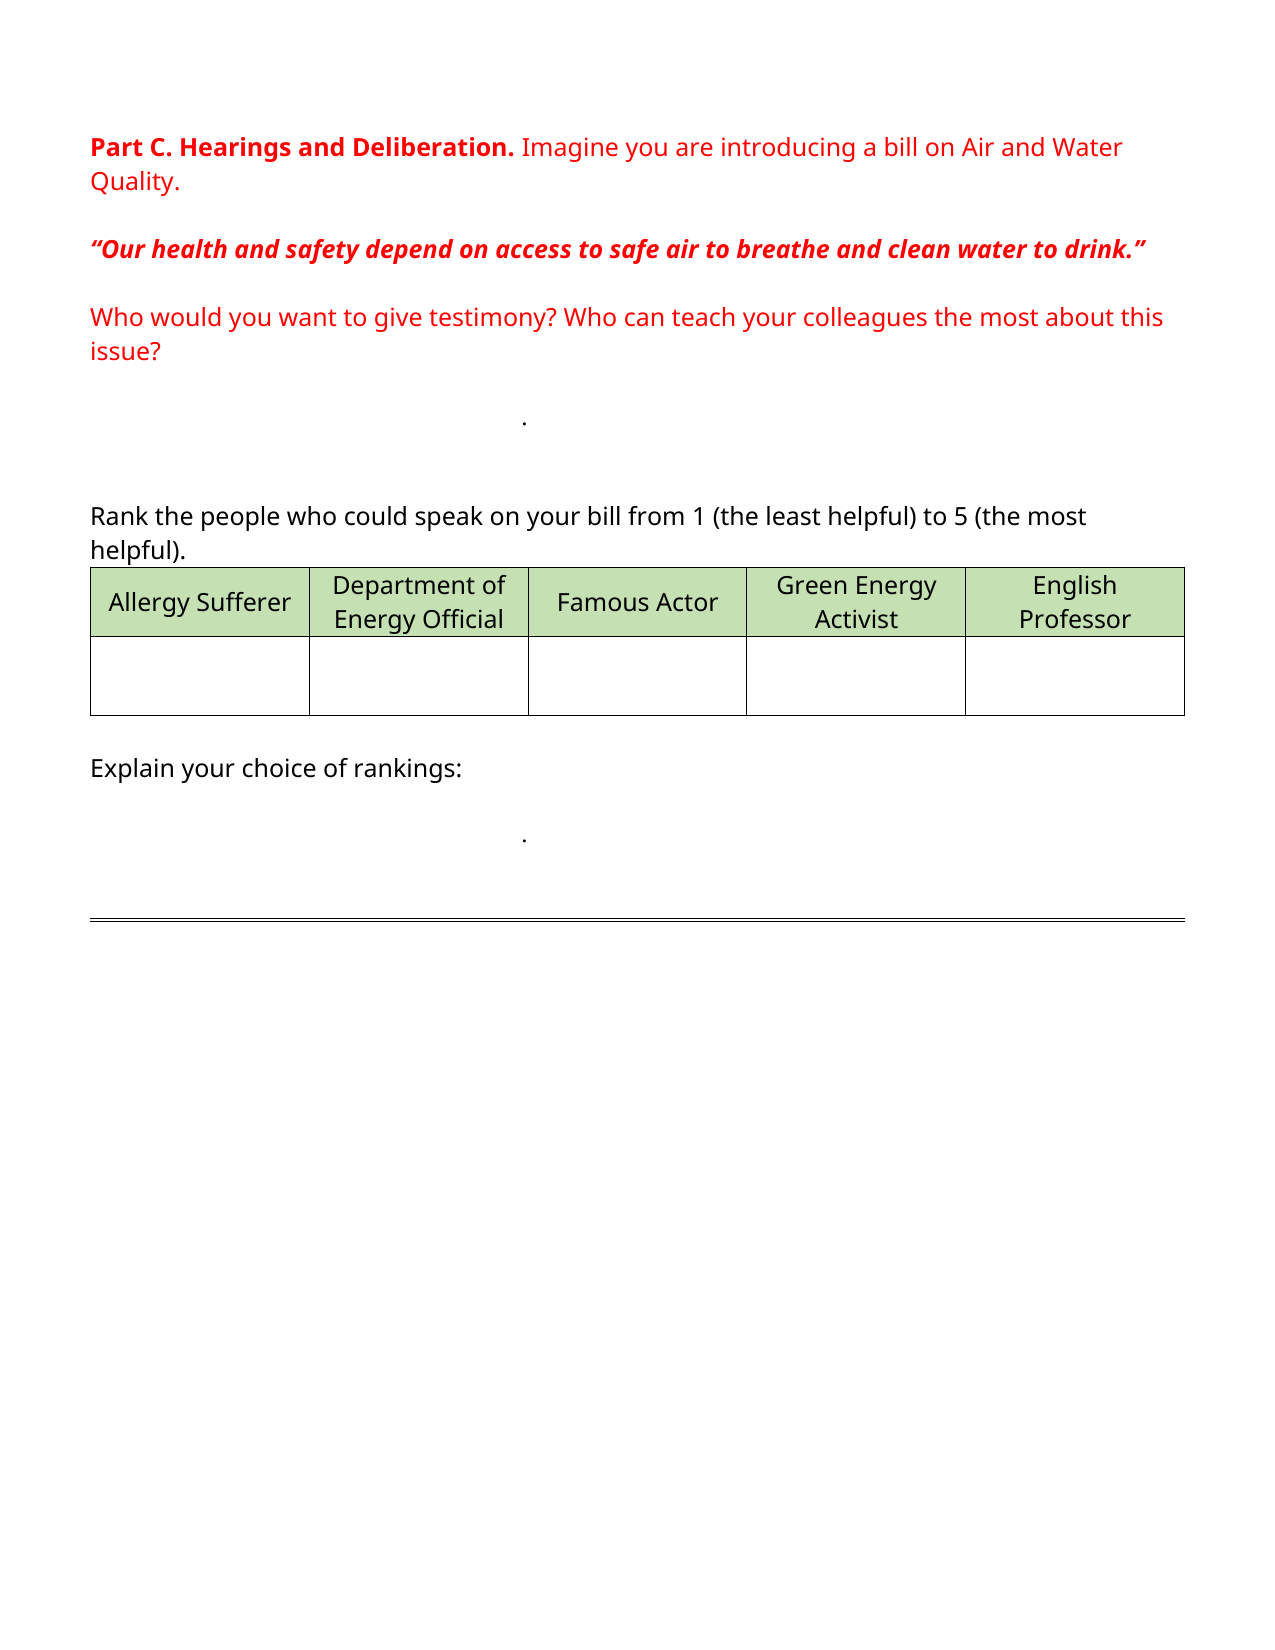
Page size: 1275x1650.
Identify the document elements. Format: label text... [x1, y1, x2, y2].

text Explain your choice of rankings: [90, 751, 1185, 784]
table_cell [529, 637, 746, 715]
table_cell [91, 637, 309, 715]
text Part C. Hearings and Deliberation. Imagine you are introducing a bill on Air and Water Quality. [90, 129, 1185, 197]
table_header Allergy Sufferer [91, 568, 309, 636]
text Who would you want to give testimony? Who can teach your colleagues the most about this issue? [90, 299, 1185, 368]
table_header English Professor [966, 568, 1184, 636]
text Rank the people who could speak on your bill from 1 (the least helpful) to 5 (the most helpful). [90, 498, 1185, 567]
table_header Famous Actor [529, 568, 746, 636]
table_header Green Energy Activist [747, 568, 965, 636]
table_header Department of Energy Official [310, 568, 528, 636]
table_cell [747, 637, 965, 715]
text “Our health and safety depend on access to safe air to breathe and clean water to drink.” [90, 231, 1185, 265]
table_cell [966, 637, 1184, 715]
table_cell [310, 637, 528, 715]
